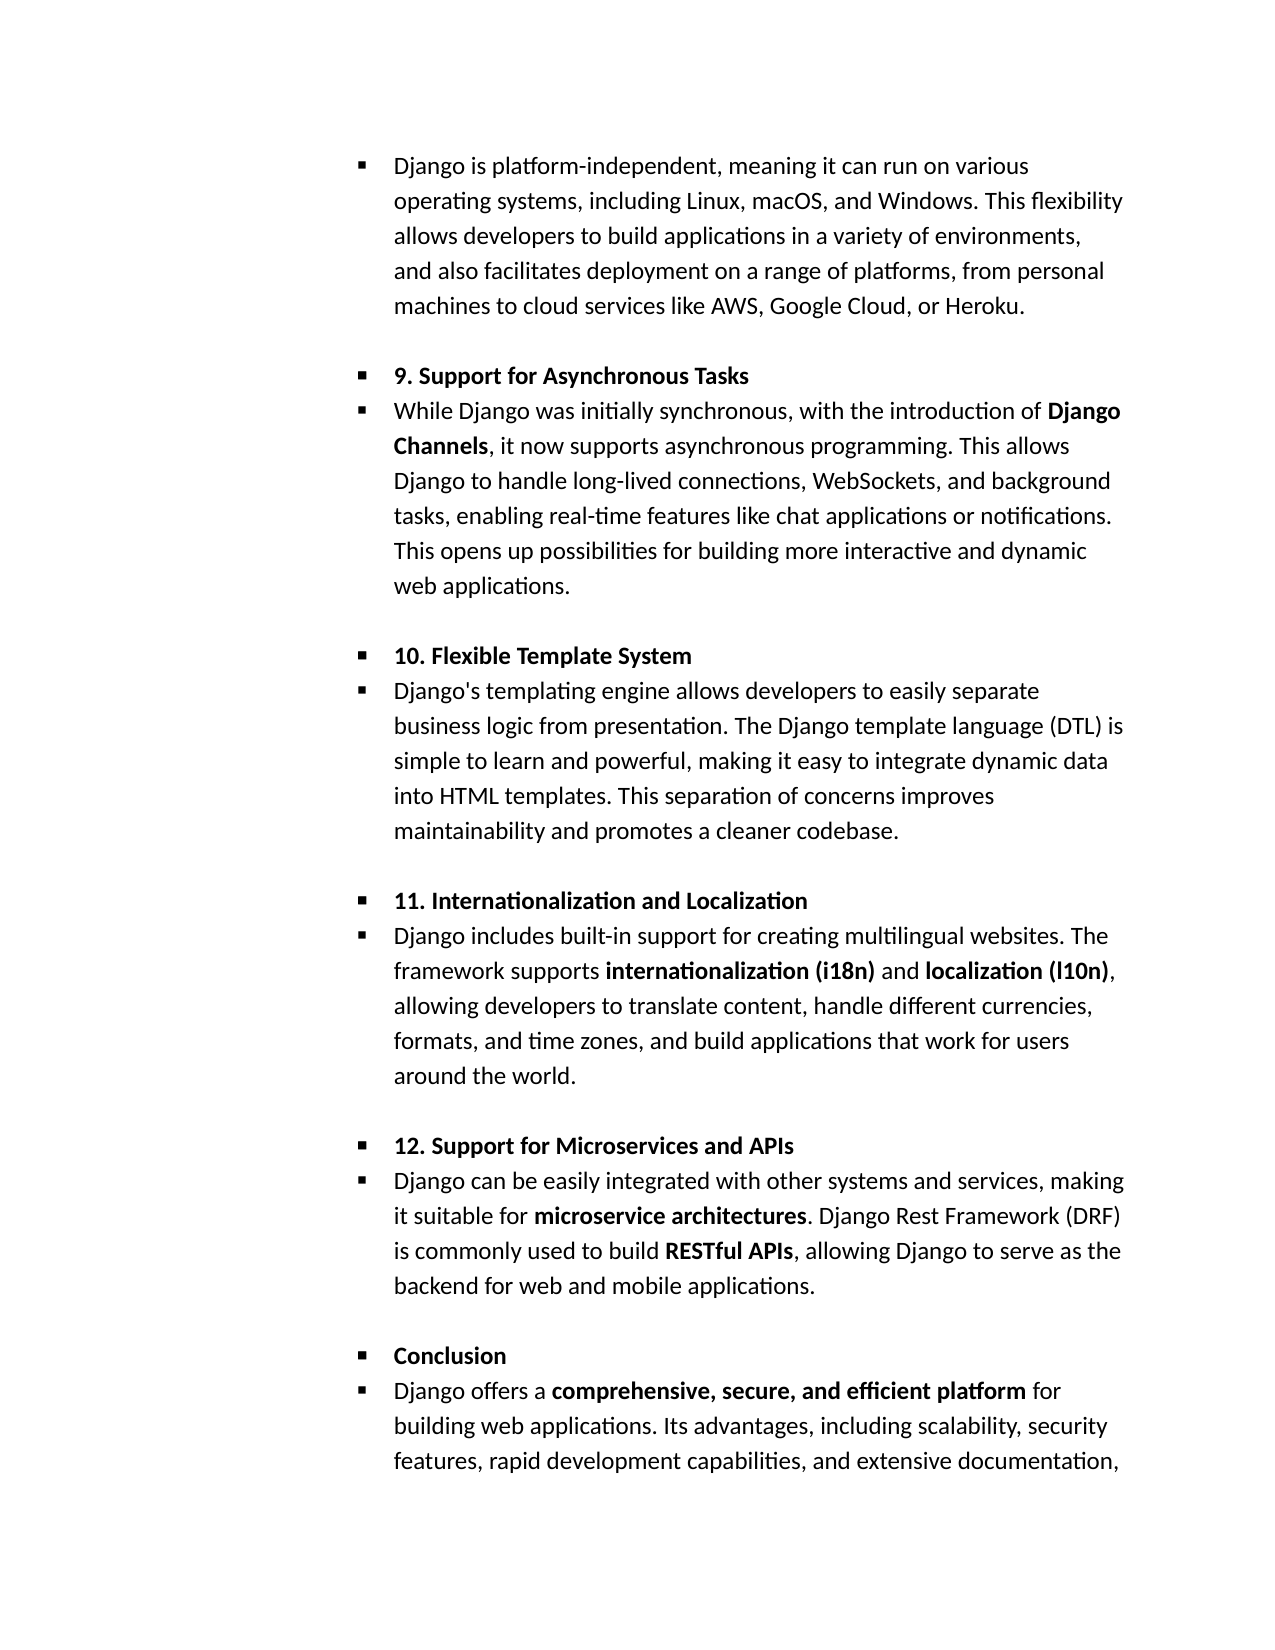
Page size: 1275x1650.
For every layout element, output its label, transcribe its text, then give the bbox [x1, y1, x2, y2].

list 11. Internationalization and Localization [356, 885, 1125, 916]
list Django is platform-independent, meaning it can run on various operating systems, including Linux, macOS, and Windows. This flexibility allows developers to build applications in a variety of environments, and also facilitates deployment on a range of platforms, from personal machines to cloud services like AWS, Google Cloud, or Heroku. [356, 150, 1125, 321]
list Conclusion [356, 1340, 1125, 1371]
list 9. Support for Asynchronous Tasks [356, 360, 1125, 391]
list While Django was initially synchronous, with the introduction of Django Channels, it now supports asynchronous programming. This allows Django to handle long-lived connections, WebSockets, and background tasks, enabling real-time features like chat applications or notifications. This opens up possibilities for building more interactive and dynamic web applications. [356, 395, 1125, 601]
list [356, 1375, 1125, 1476]
list Django can be easily integrated with other systems and services, making it suitable for microservice architectures. Django Rest Framework (DRF) is commonly used to build RESTful APIs, allowing Django to serve as the backend for web and mobile applications. [356, 1165, 1125, 1301]
list 10. Flexible Template System [356, 640, 1125, 671]
list Django's templating engine allows developers to easily separate business logic from presentation. The Django template language (DTL) is simple to learn and powerful, making it easy to integrate dynamic data into HTML templates. This separation of concerns improves maintainability and promotes a cleaner codebase. [356, 675, 1125, 846]
list 12. Support for Microservices and APIs [356, 1130, 1125, 1161]
list Django includes built-in support for creating multilingual websites. The framework supports internationalization (i18n) and localization (l10n), allowing developers to translate content, handle different currencies, formats, and time zones, and build applications that work for users around the world. [356, 920, 1125, 1091]
